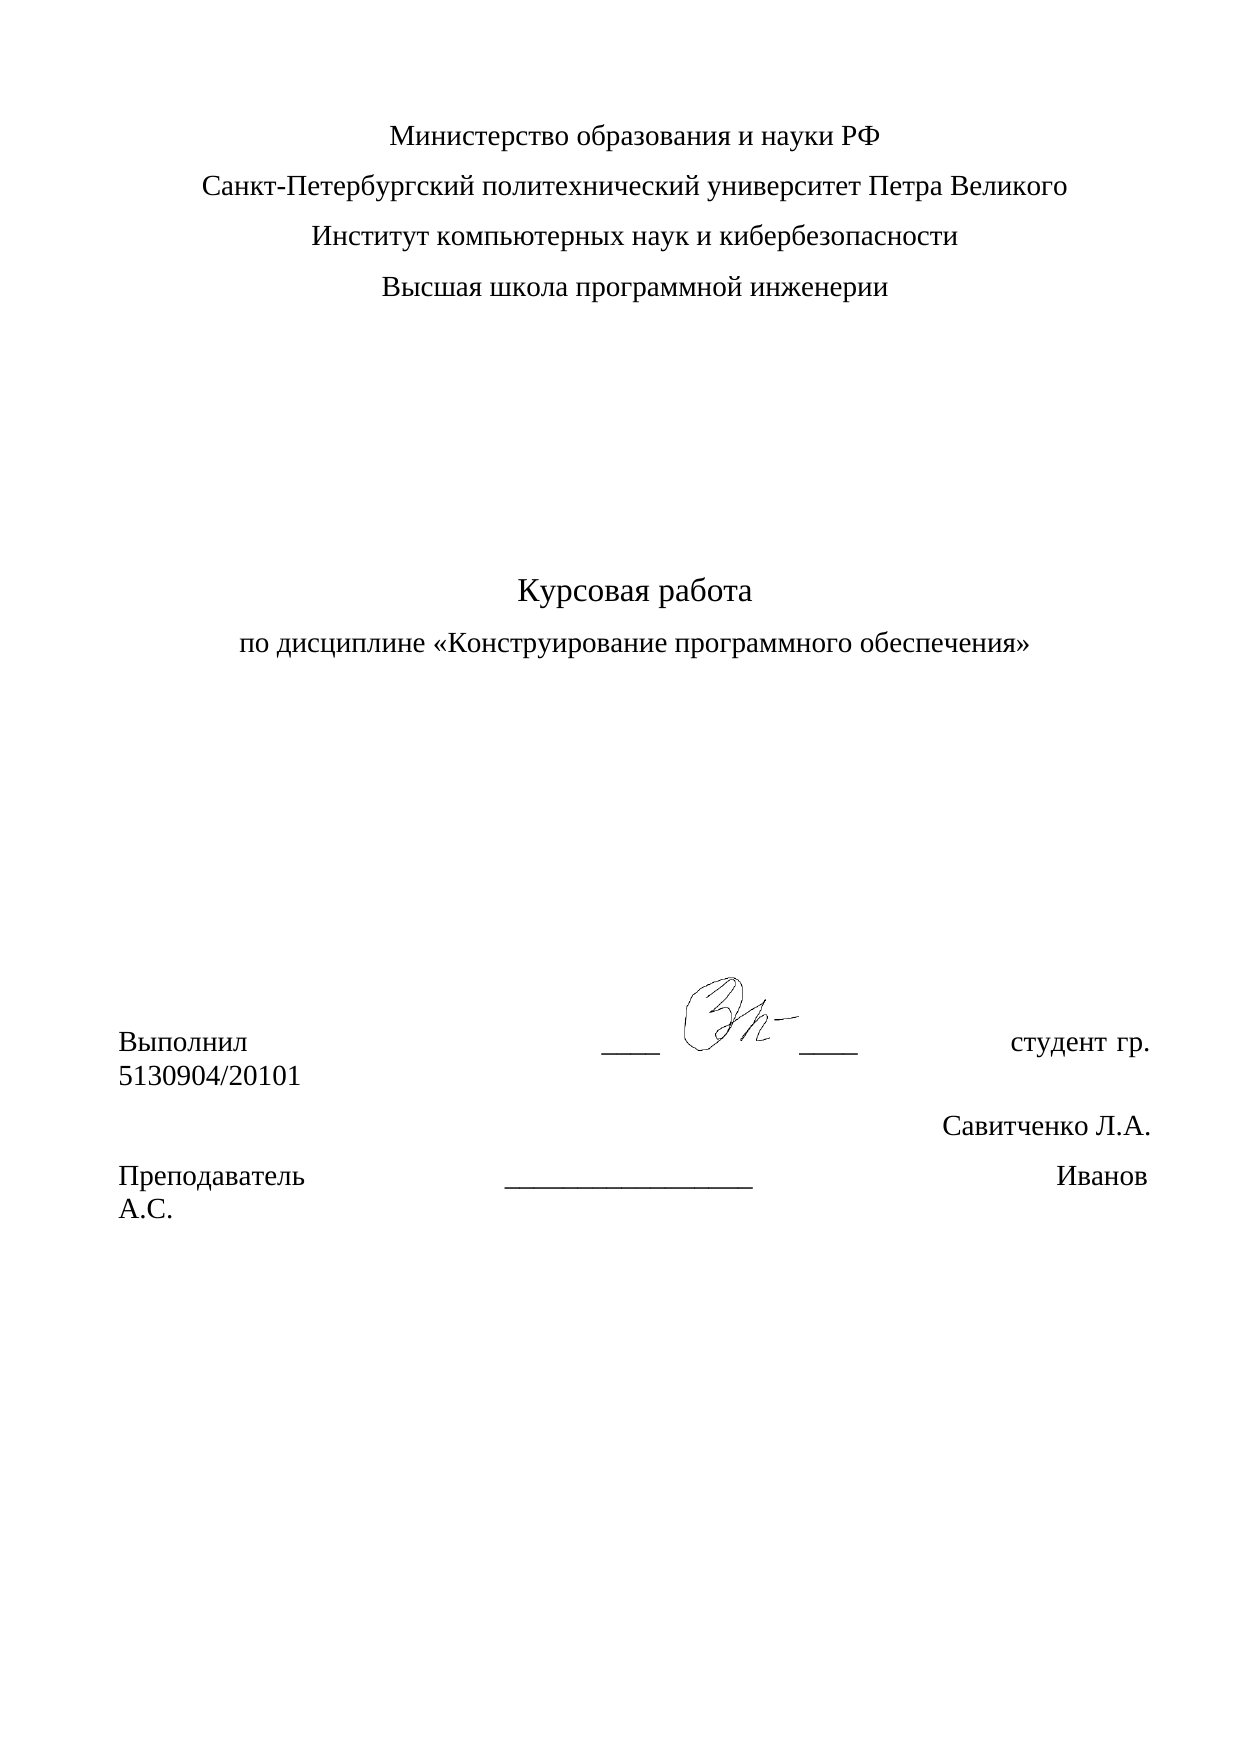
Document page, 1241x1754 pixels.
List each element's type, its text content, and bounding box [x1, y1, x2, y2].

text Выполнил ____ ____ студент гр. 5130904/20101 [118, 976, 1152, 1091]
text по дисциплине «Конструирование программного обеспечения» [118, 625, 1152, 658]
text Министерство образования и науки РФ [118, 118, 1152, 152]
text Савитченко Л.А. [118, 1108, 1152, 1141]
text Высшая школа программной инженерии [118, 269, 1152, 302]
text Преподаватель _________________ Иванов А.С. [118, 1158, 1152, 1225]
picture [681, 976, 799, 1052]
text Институт компьютерных наук и кибербезопасности [118, 218, 1152, 252]
text Курсовая работа [118, 570, 1152, 608]
text Санкт-Петербургский политехнический университет Петра Великого [118, 168, 1152, 202]
